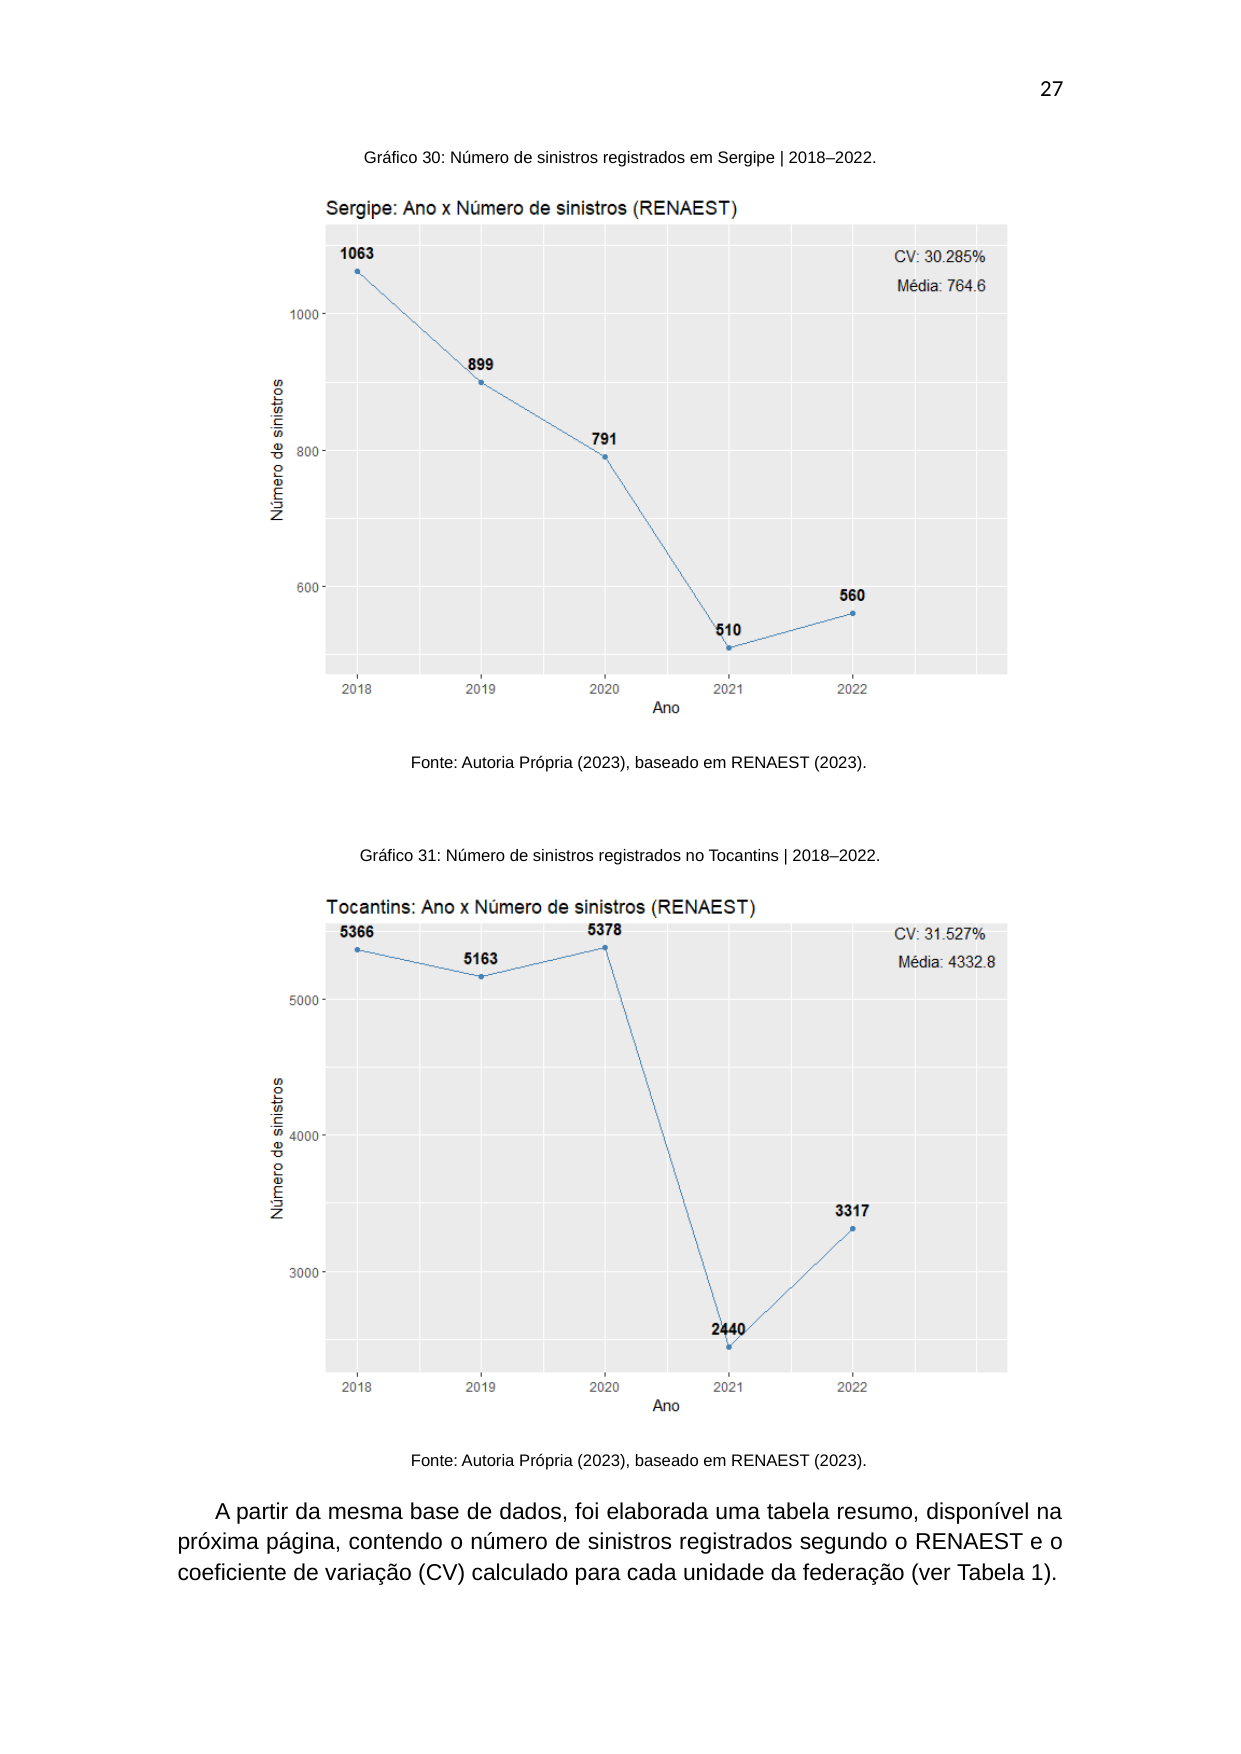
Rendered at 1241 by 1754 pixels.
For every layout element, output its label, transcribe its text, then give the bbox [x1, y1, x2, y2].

text Fonte: Autoria Própria (2023), baseado em RENAEST (2023). [177, 1451, 1063, 1470]
text Gráfico 30: Número de sinistros registrados em Sergipe | 2018–2022. [177, 148, 1063, 167]
text A partir da mesma base de dados, foi elaborada uma tabela resumo, disponível na próxima página, contendo o número de sinistros registrados segundo o RENAEST e o coeficiente de variação (CV) calculado para cada unidade da federação (ver Tabela 1). [177, 1498, 1063, 1585]
text Fonte: Autoria Própria (2023), baseado em RENAEST (2023). [177, 752, 1063, 772]
picture [261, 191, 1016, 724]
text Gráfico 31: Número de sinistros registrados no Tocantins | 2018–2022. [177, 846, 1063, 865]
picture [261, 890, 1016, 1422]
